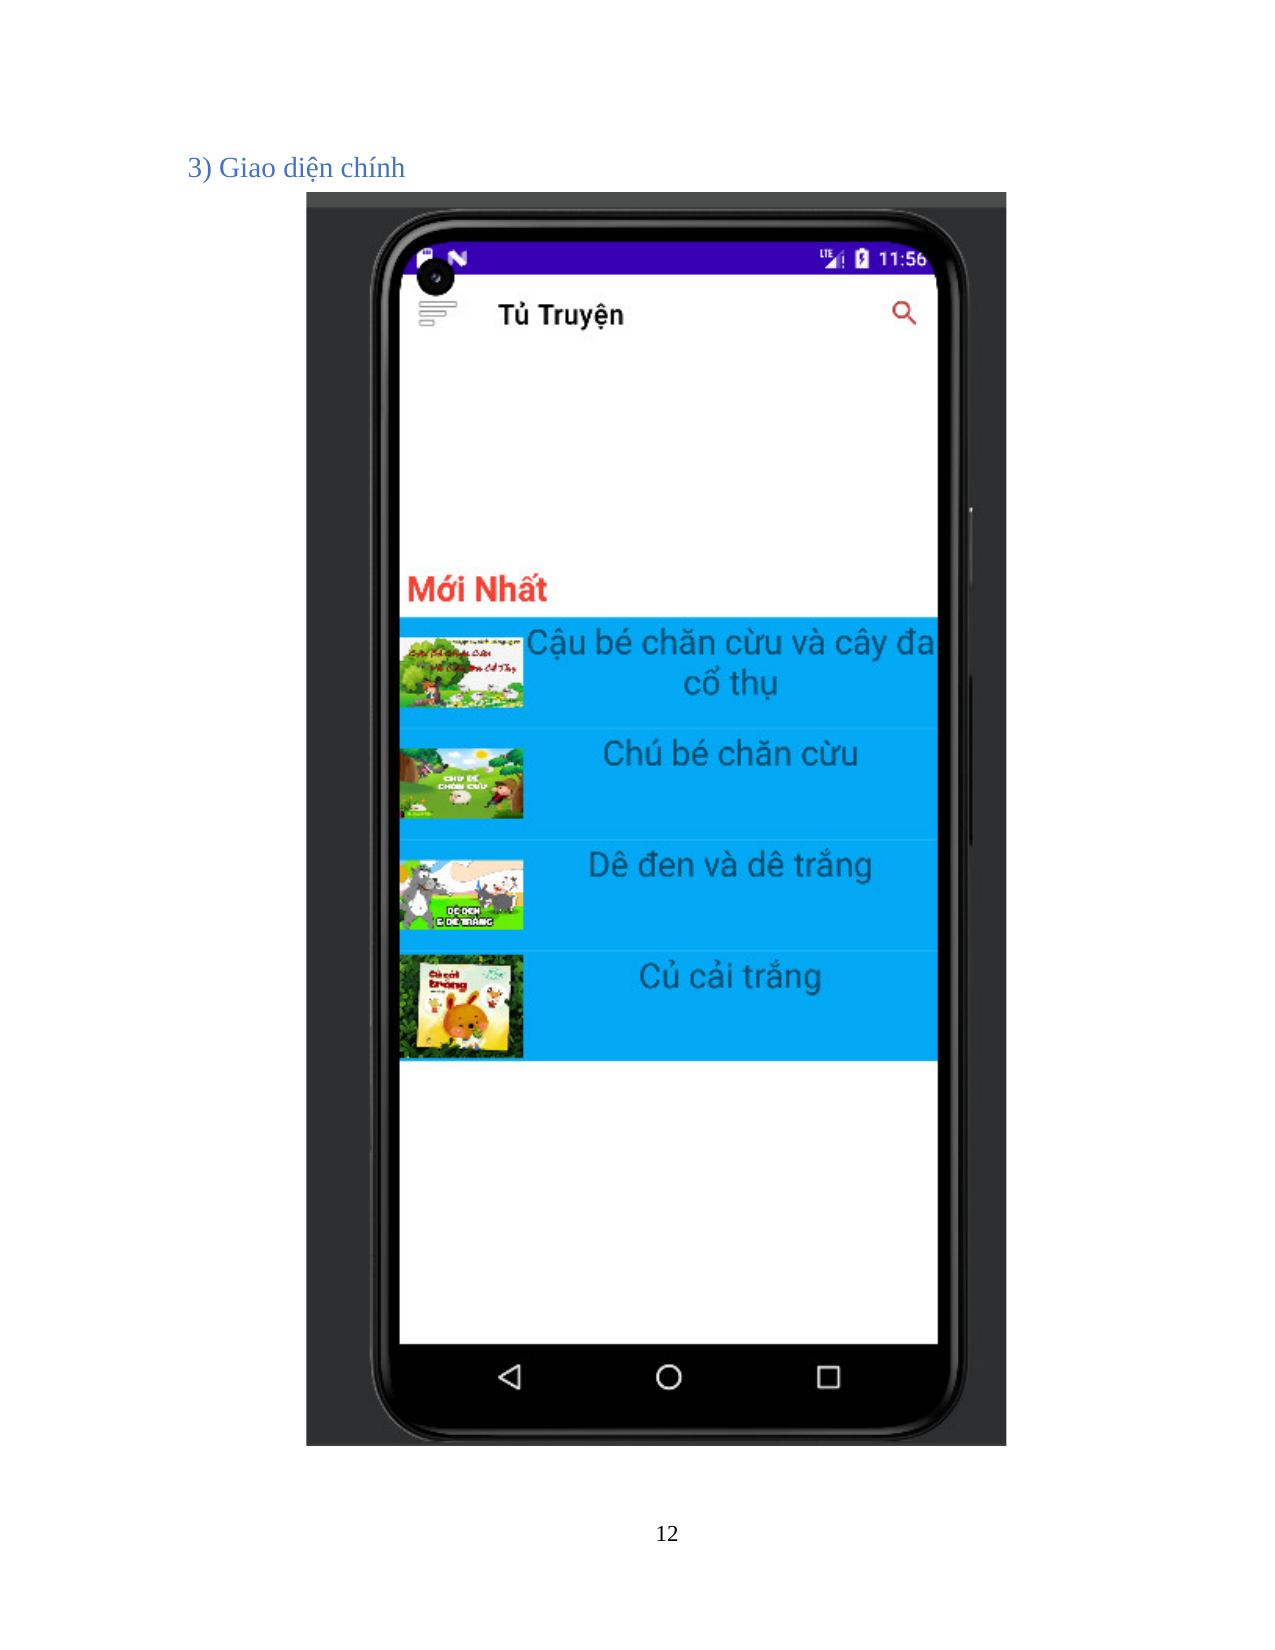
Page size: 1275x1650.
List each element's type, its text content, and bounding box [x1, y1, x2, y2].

list 3) Giao diện chính [187, 150, 1125, 183]
picture [306, 192, 1007, 1446]
